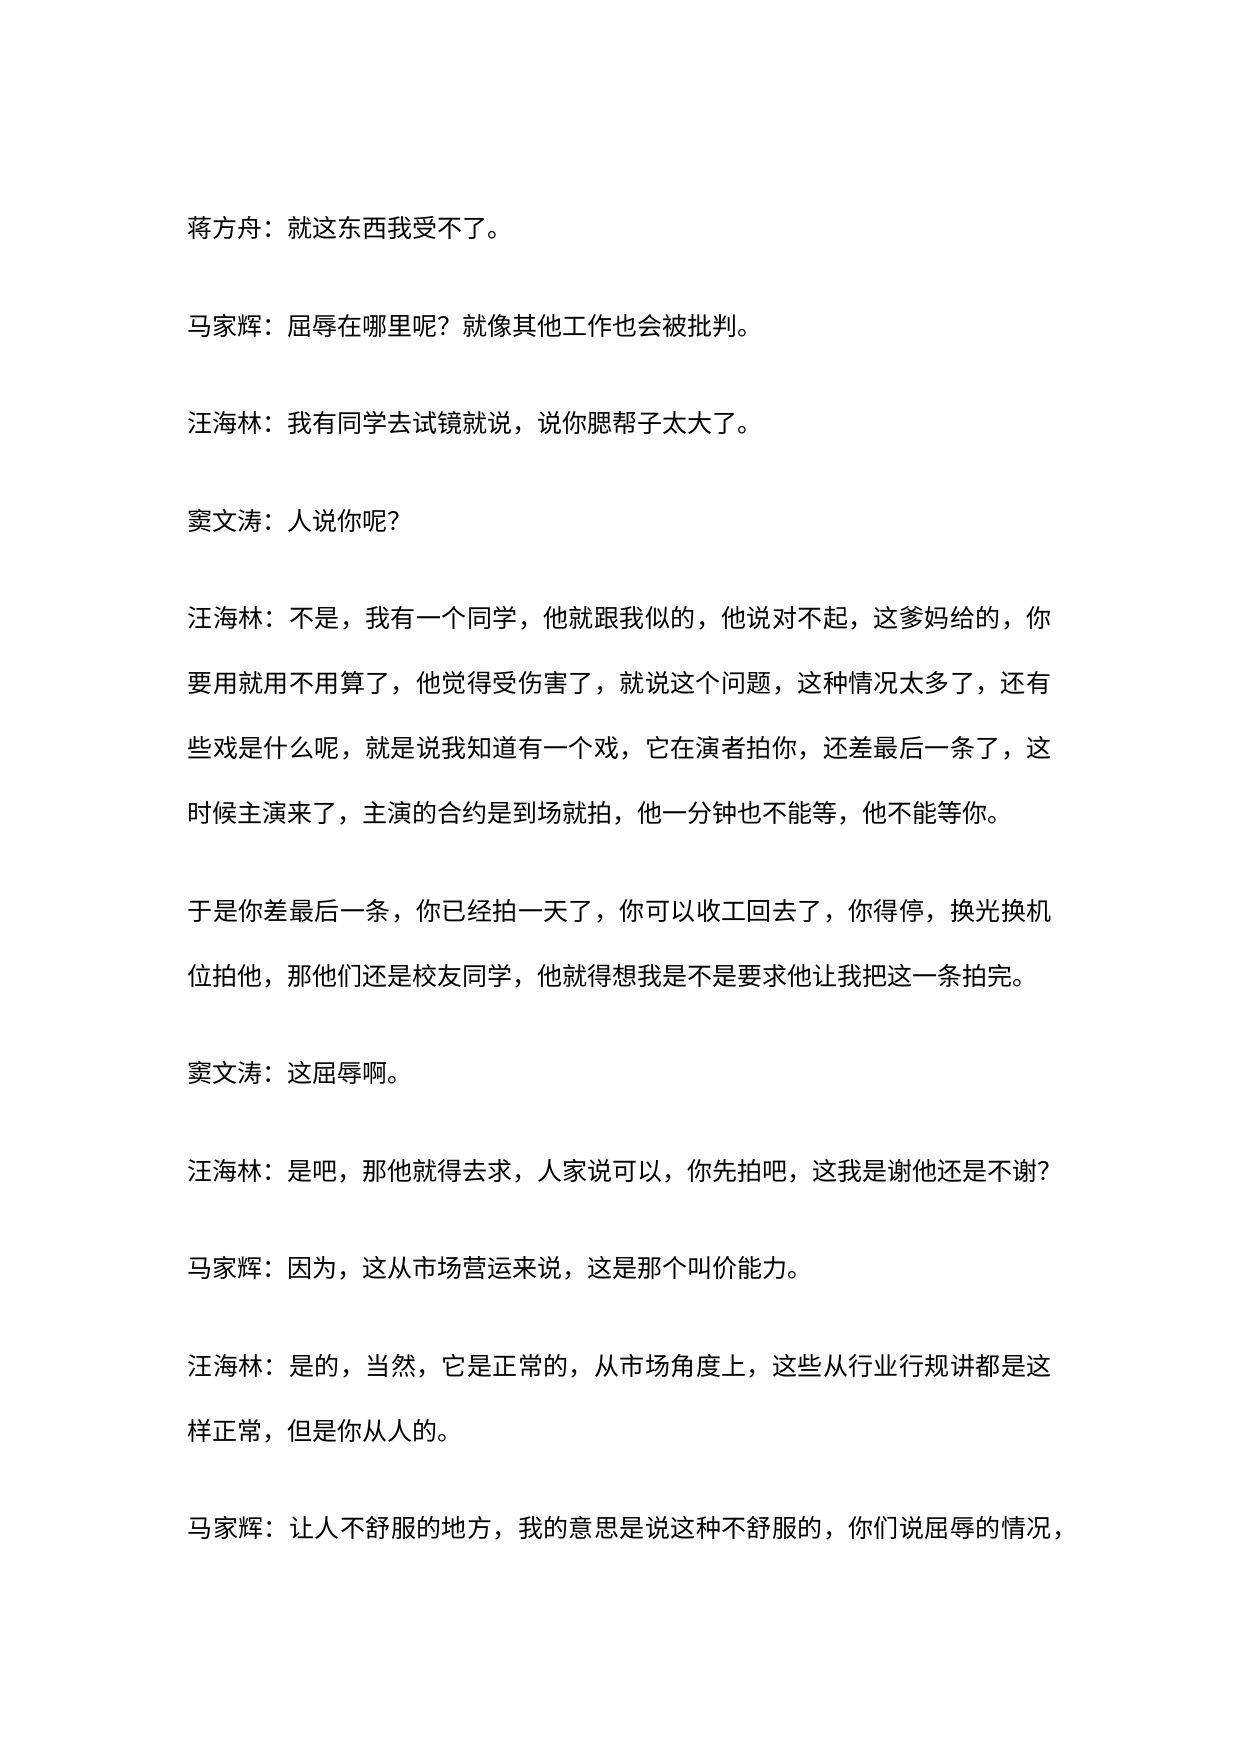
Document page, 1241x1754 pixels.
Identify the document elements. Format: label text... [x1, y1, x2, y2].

text 马家辉：屈辱在哪里呢？就像其他工作也会被批判。 [187, 292, 1053, 357]
text 窦文涛：人说你呢？ [187, 487, 1053, 552]
text 汪海林：不是，我有一个同学，他就跟我似的，他说对不起，这爹妈给的，你要用就用不用算了，他觉得受伤害了，就说这个问题，这种情况太多了，还有些戏是什么呢，就是说我知道有一个戏，它在演者拍你，还差最后一条了，这时候主演来了，主演的合约是到场就拍，他一分钟也不能等，他不能等你。 [187, 584, 1053, 844]
text 马家辉：因为，这从市场营运来说，这是那个叫价能力。 [187, 1234, 1053, 1299]
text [187, 1494, 1053, 1559]
text 窦文涛：这屈辱啊。 [187, 1039, 1053, 1104]
text 蒋方舟：就这东西我受不了。 [187, 194, 1053, 259]
text 汪海林：是的，当然，它是正常的，从市场角度上，这些从行业行规讲都是这样正常，但是你从人的。 [187, 1332, 1053, 1462]
text 于是你差最后一条，你已经拍一天了，你可以收工回去了，你得停，换光换机位拍他，那他们还是校友同学，他就得想我是不是要求他让我把这一条拍完。 [187, 877, 1053, 1007]
text 汪海林：我有同学去试镜就说，说你腮帮子太大了。 [187, 389, 1053, 454]
text 汪海林：是吧，那他就得去求，人家说可以，你先拍吧，这我是谢他还是不谢？ [187, 1137, 1053, 1202]
